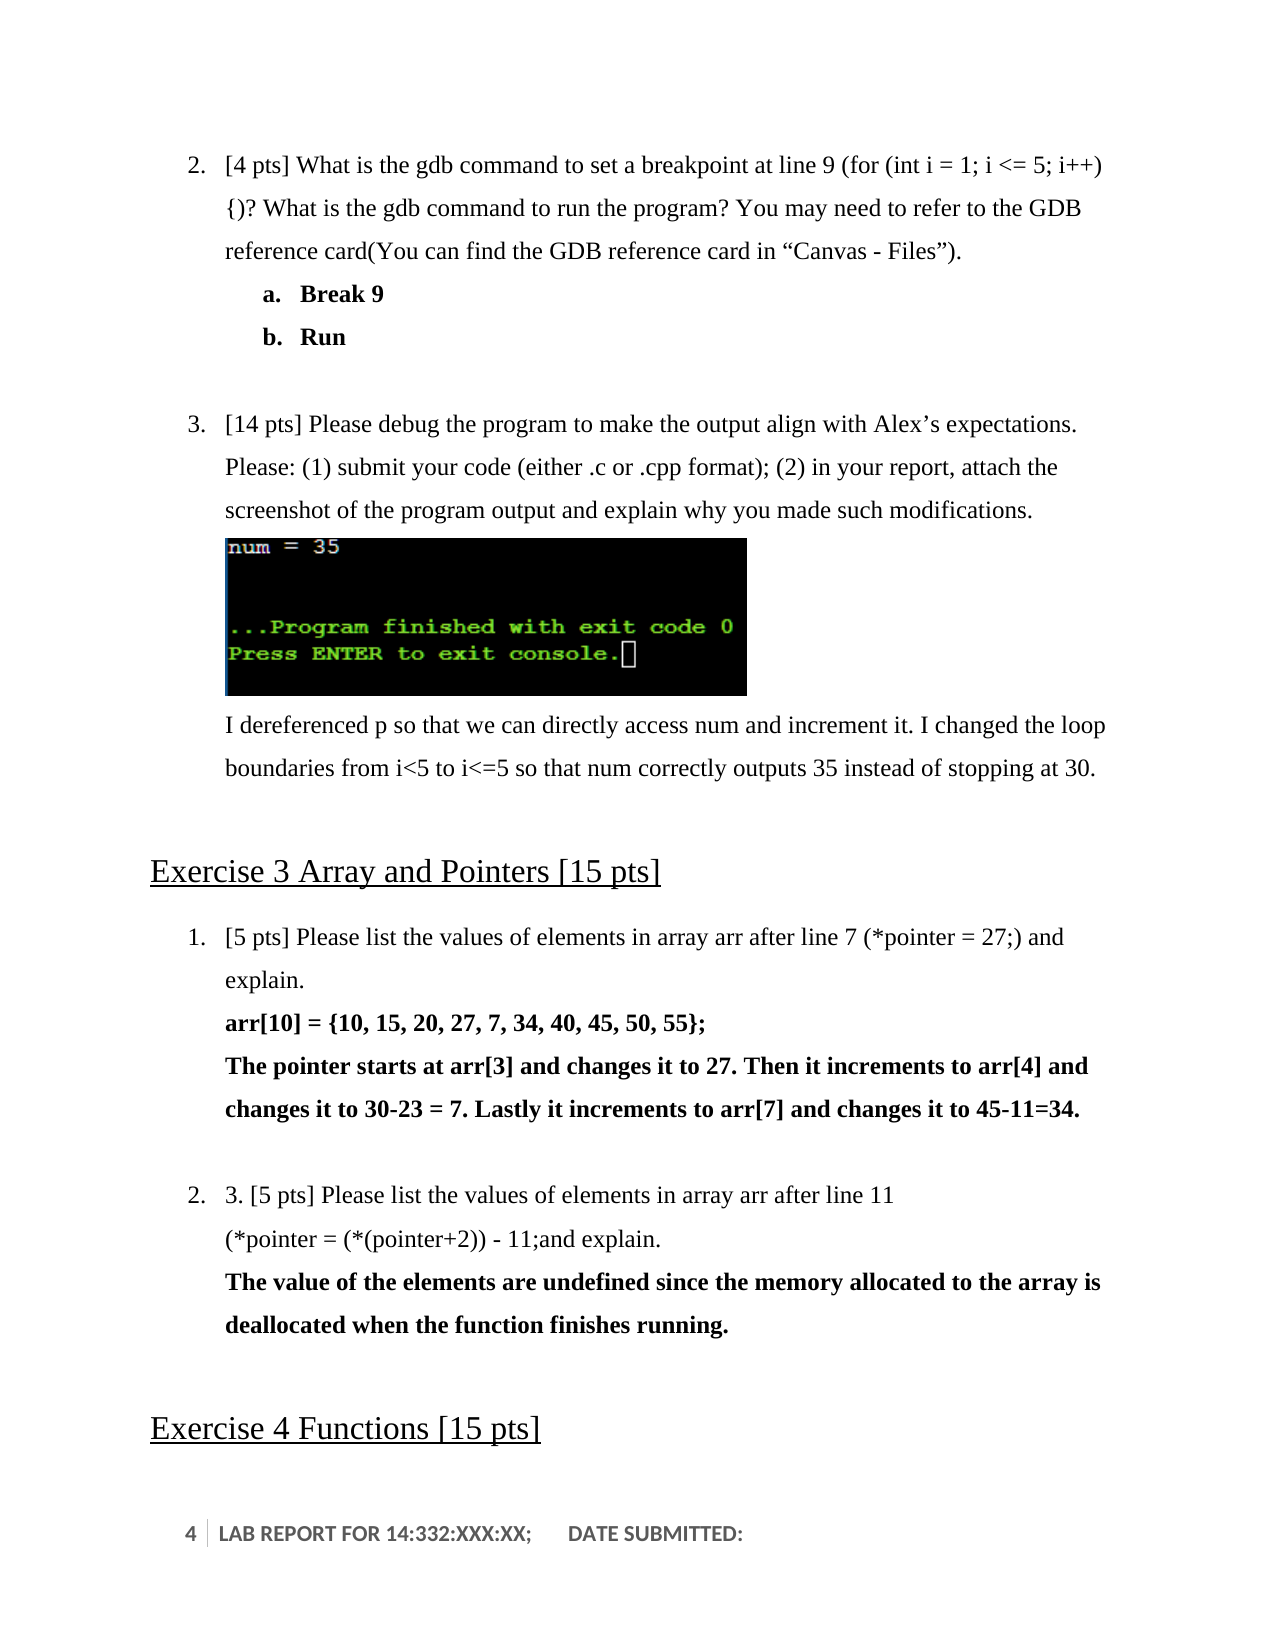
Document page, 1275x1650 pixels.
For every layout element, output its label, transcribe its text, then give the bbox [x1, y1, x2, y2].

list The pointer starts at arr[3] and changes it to 27. Then it increments to arr[4] and changes it to 30-23 = 7. Lastly it increments to arr[7] and changes it to 45-11=34. [225, 1051, 1125, 1123]
text Exercise 4 Functions [15 pts] [150, 1409, 1125, 1447]
list [4 pts] What is the gdb command to set a breakpoint at line 9 (for (int i = 1; i <= 5; i++) {)? What is the gdb command to run the program? You may need to refer to the GDB reference card(You can find the GDB reference card in “Canvas - Files”). [187, 150, 1125, 265]
list I dereferenced p so that we can directly access num and increment it. I changed the loop boundaries from i<5 to i<=5 so that num correctly outputs 35 instead of stopping at 30. [225, 710, 1125, 782]
list [5 pts] Please list the values of elements in array arr after line 7 (*pointer = 27;) and explain. [187, 922, 1125, 994]
list Run [262, 322, 1125, 351]
list arr[10] = {10, 15, 20, 27, 7, 34, 40, 45, 50, 55}; [225, 1008, 1125, 1037]
text Exercise 3 Array and Pointers [15 pts] [150, 852, 1125, 890]
list Break 9 [262, 279, 1125, 308]
list 3. [5 pts] Please list the values of elements in array arr after line 11 (*pointer = (*(pointer+2)) - 11;and explain. [187, 1181, 1125, 1252]
picture [225, 538, 747, 696]
list The value of the elements are undefined since the memory allocated to the array is deallocated when the function finishes running. [225, 1267, 1125, 1339]
list [14 pts] Please debug the program to make the output align with Alex’s expectations. Please: (1) submit your code (either .c or .cpp format); (2) in your report, attach the screenshot of the program output and explain why you made such modifications. [187, 409, 1125, 524]
